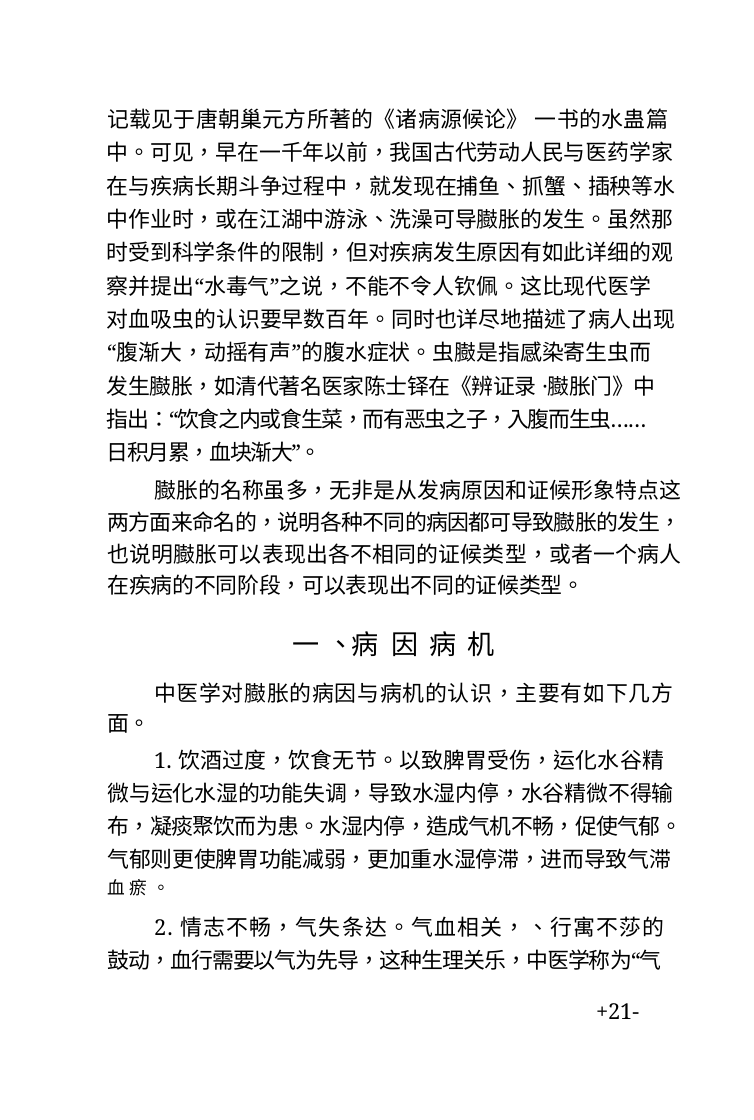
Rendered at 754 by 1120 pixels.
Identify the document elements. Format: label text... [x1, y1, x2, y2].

text 1. 饮酒过度，饮食无节。以致脾胃受伤，运化水谷精 微与运化水湿的功能失调，导致水湿内停，水谷精微不得输 布，凝痰聚饮而为患。水湿内停，造成气机不畅，促使气郁。 气郁则更使脾胃功能减弱，更加重水湿停滞，进而导致气滞 血 瘀 。 [107, 745, 682, 900]
text 臌胀的名称虽多，无非是从发病原因和证候形象特点这 两方面来命名的，说明各种不同的病因都可导致臌胀的发生， 也说明臌胀可以表现出各不相同的证候类型，或者一个病人 在疾病的不同阶段，可以表现出不同的证候类型。 [107, 475, 682, 600]
text 一 、病 因 病 机 [293, 627, 682, 661]
text 记载见于唐朝巢元方所著的《诸病源候论》 一书的水蛊篇 中。可见，早在一千年以前，我国古代劳动人民与医药学家 在与疾病长期斗争过程中，就发现在捕鱼、抓蟹、插秧等水 中作业时，或在江湖中游泳、洗澡可导臌胀的发生。虽然那 时受到科学条件的限制，但对疾病发生原因有如此详细的观 察并提出“水毒气”之说，不能不令人钦佩。这比现代医学 对血吸虫的认识要早数百年。同时也详尽地描述了病人出现 “腹渐大，动摇有声”的腹水症状。虫臌是指感染寄生虫而 发生臌胀，如清代著名医家陈士铎在《辨证录 ·臌胀门》中 指出：“饮食之内或食生菜，而有恶虫之子，入腹而生虫…… 日积月累，血块渐大”。 [107, 104, 676, 467]
text 中医学对臌胀的病因与病机的认识，主要有如下几方 面。 [107, 678, 674, 737]
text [107, 912, 675, 975]
